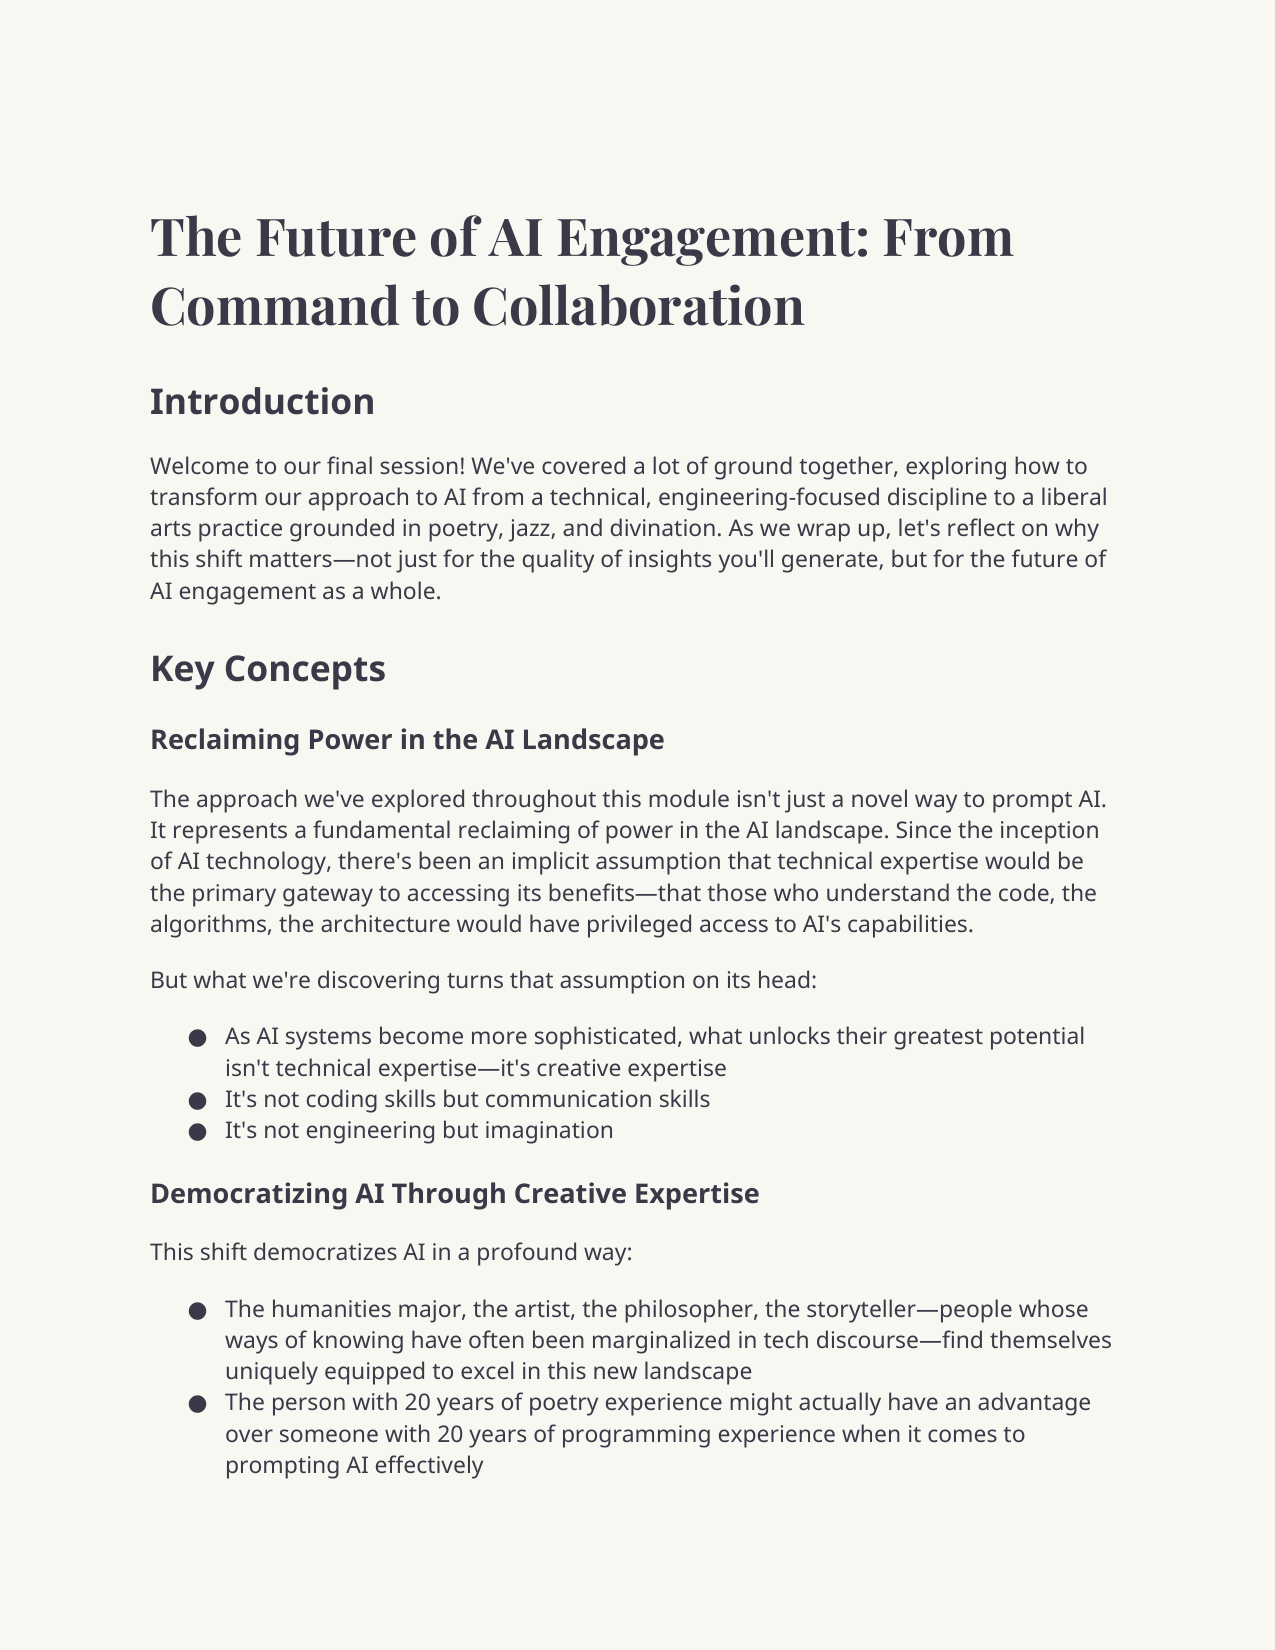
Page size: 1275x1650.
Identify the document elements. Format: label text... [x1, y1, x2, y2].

subtitle Reclaiming Power in the AI Landscape [150, 721, 1125, 758]
subtitle Introduction [150, 376, 1125, 425]
text Welcome to our final session! We've covered a lot of ground together, exploring how to transform our approach to AI from a technical, engineering-focused discipline to a liberal arts practice grounded in poetry, jazz, and divination. As we wrap up, let's reflect on why this shift matters—not just for the quality of insights you'll generate, but for the future of AI engagement as a whole. [150, 450, 1125, 606]
list The person with 20 years of poetry experience might actually have an advantage over someone with 20 years of programming experience when it comes to prompting AI effectively [187, 1386, 1125, 1480]
subtitle Key Concepts [150, 643, 1125, 692]
list It's not coding skills but communication skills [187, 1083, 1125, 1114]
text But what we're discovering turns that assumption on its head: [150, 964, 1125, 995]
text The approach we've explored throughout this module isn't just a novel way to prompt AI. It represents a fundamental reclaiming of power in the AI landscape. Since the inception of AI technology, there's been an implicit assumption that technical expertise would be the primary gateway to accessing its benefits—that those who understand the code, the algorithms, the architecture would have privileged access to AI's capabilities. [150, 783, 1125, 939]
subtitle Democratizing AI Through Creative Expertise [150, 1174, 1125, 1211]
list The humanities major, the artist, the philosopher, the storyteller—people whose ways of knowing have often been marginalized in tech discourse—find themselves uniquely equipped to excel in this new landscape [187, 1292, 1125, 1386]
subtitle The Future of AI Engagement: From Command to Collaboration [150, 200, 1125, 339]
text This shift democratizes AI in a profound way: [150, 1236, 1125, 1267]
list As AI systems become more sophisticated, what unlocks their greatest potential isn't technical expertise—it's creative expertise [187, 1020, 1125, 1083]
list It's not engineering but imagination [187, 1114, 1125, 1145]
